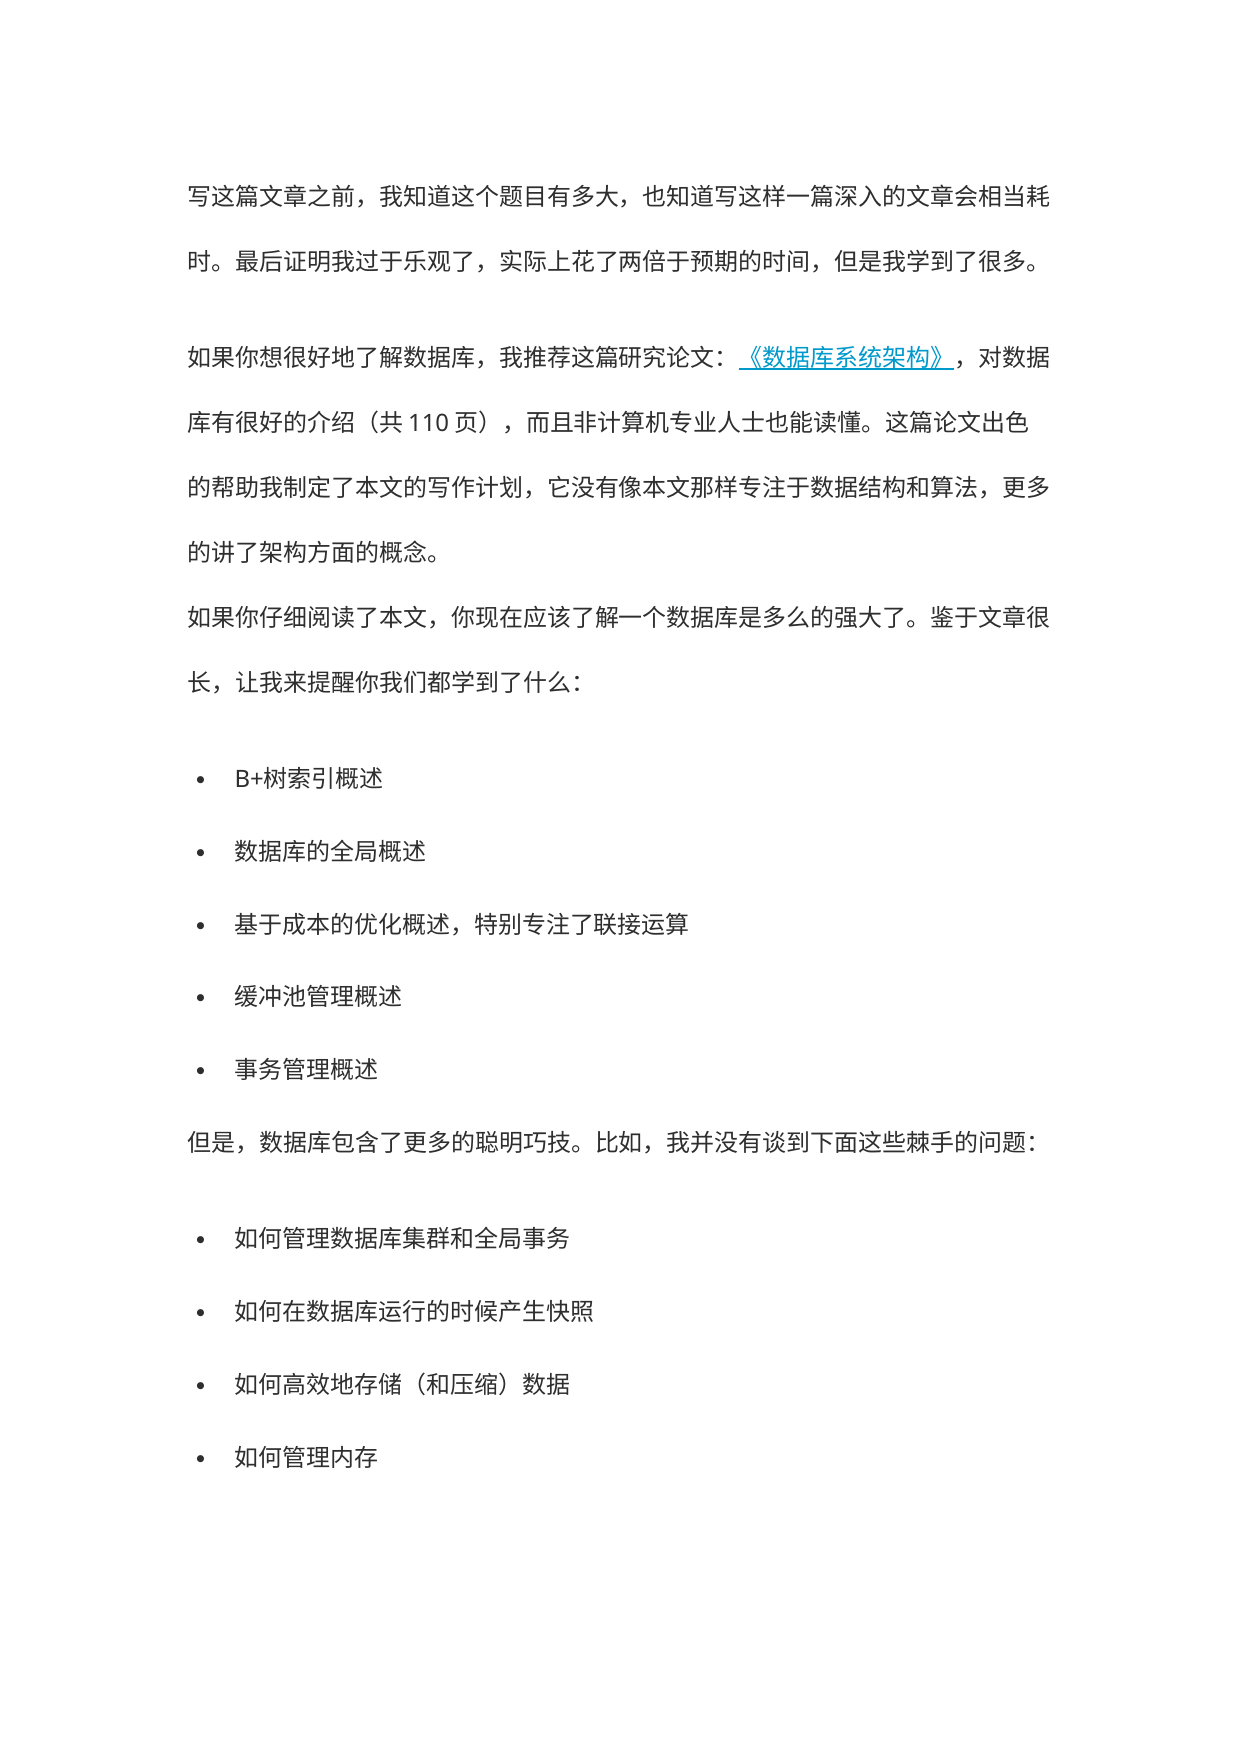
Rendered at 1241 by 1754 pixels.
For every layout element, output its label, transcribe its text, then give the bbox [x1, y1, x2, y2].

text 如果你仔细阅读了本文，你现在应该了解一个数据库是多么的强大了。鉴于文章很长，让我来提醒你我们都学到了什么： [187, 583, 1053, 713]
list 基于成本的优化概述，特别专注了联接运算 [197, 890, 1053, 955]
list 数据库的全局概述 [197, 817, 1053, 882]
list 如何高效地存储（和压缩）数据 [197, 1350, 1053, 1415]
list 缓冲池管理概述 [197, 963, 1053, 1028]
list 如何管理内存 [197, 1423, 1053, 1488]
text 写这篇文章之前，我知道这个题目有多大，也知道写这样一篇深入的文章会相当耗时。最后证明我过于乐观了，实际上花了两倍于预期的时间，但是我学到了很多。 [187, 162, 1053, 292]
text 但是，数据库包含了更多的聪明巧技。比如，我并没有谈到下面这些棘手的问题： [187, 1108, 1053, 1173]
list 如何在数据库运行的时候产生快照 [197, 1278, 1053, 1343]
list B+树索引概述 [197, 744, 1053, 809]
list 事务管理概述 [197, 1036, 1053, 1101]
text 如果你想很好地了解数据库，我推荐这篇研究论文：《数据库系统架构》，对数据库有很好的介绍（共110页），而且非计算机专业人士也能读懂。这篇论文出色的帮助我制定了本文的写作计划，它没有像本文那样专注于数据结构和算法，更多的讲了架构方面的概念。 [187, 323, 1053, 583]
list 如何管理数据库集群和全局事务 [197, 1205, 1053, 1270]
